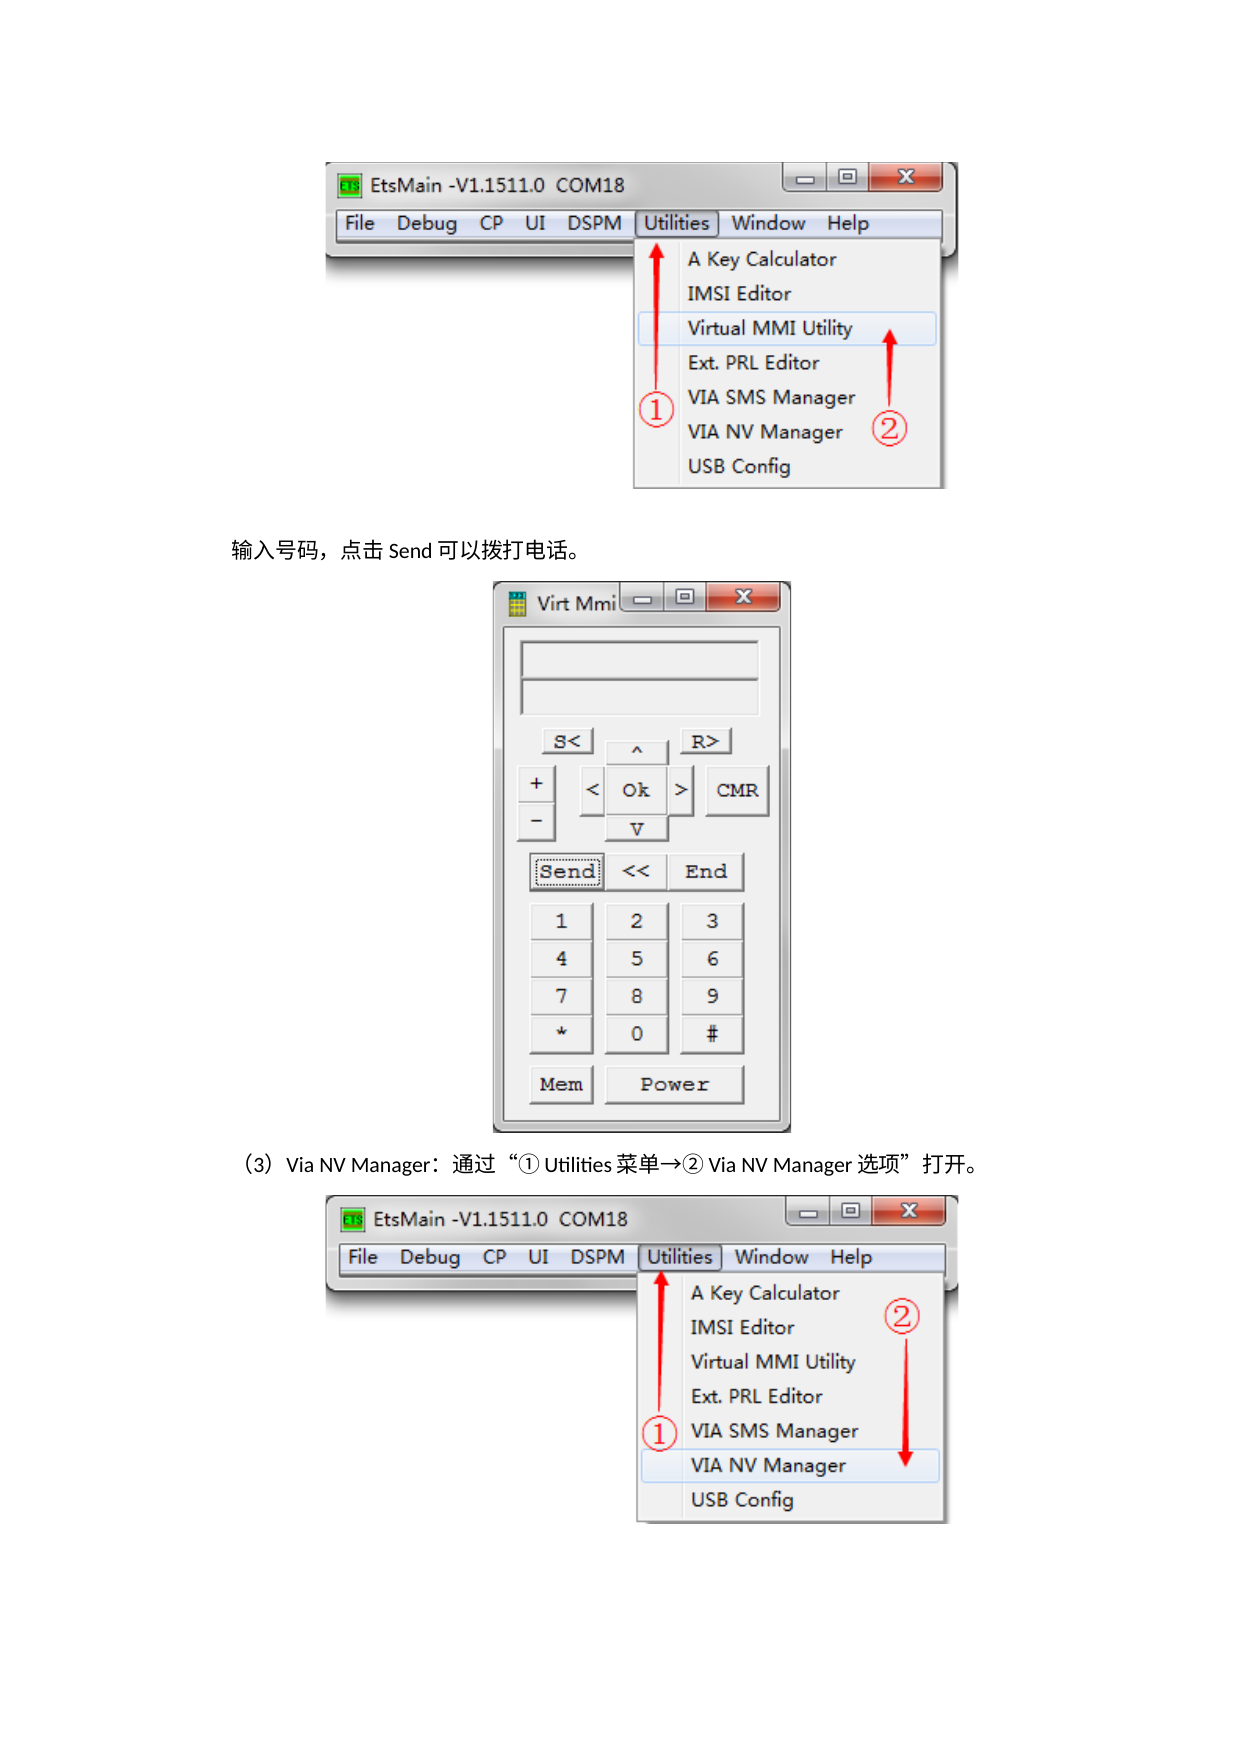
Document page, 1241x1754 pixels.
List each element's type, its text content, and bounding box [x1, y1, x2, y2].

text （3）Via NV Manager：通过“①Utilities菜单→②Via NV Manager选项”打开。 [187, 1147, 1053, 1179]
text 输入号码，点击Send可以拨打电话。 [187, 533, 1053, 565]
picture [325, 162, 959, 489]
picture [492, 581, 792, 1133]
picture [325, 1195, 959, 1524]
